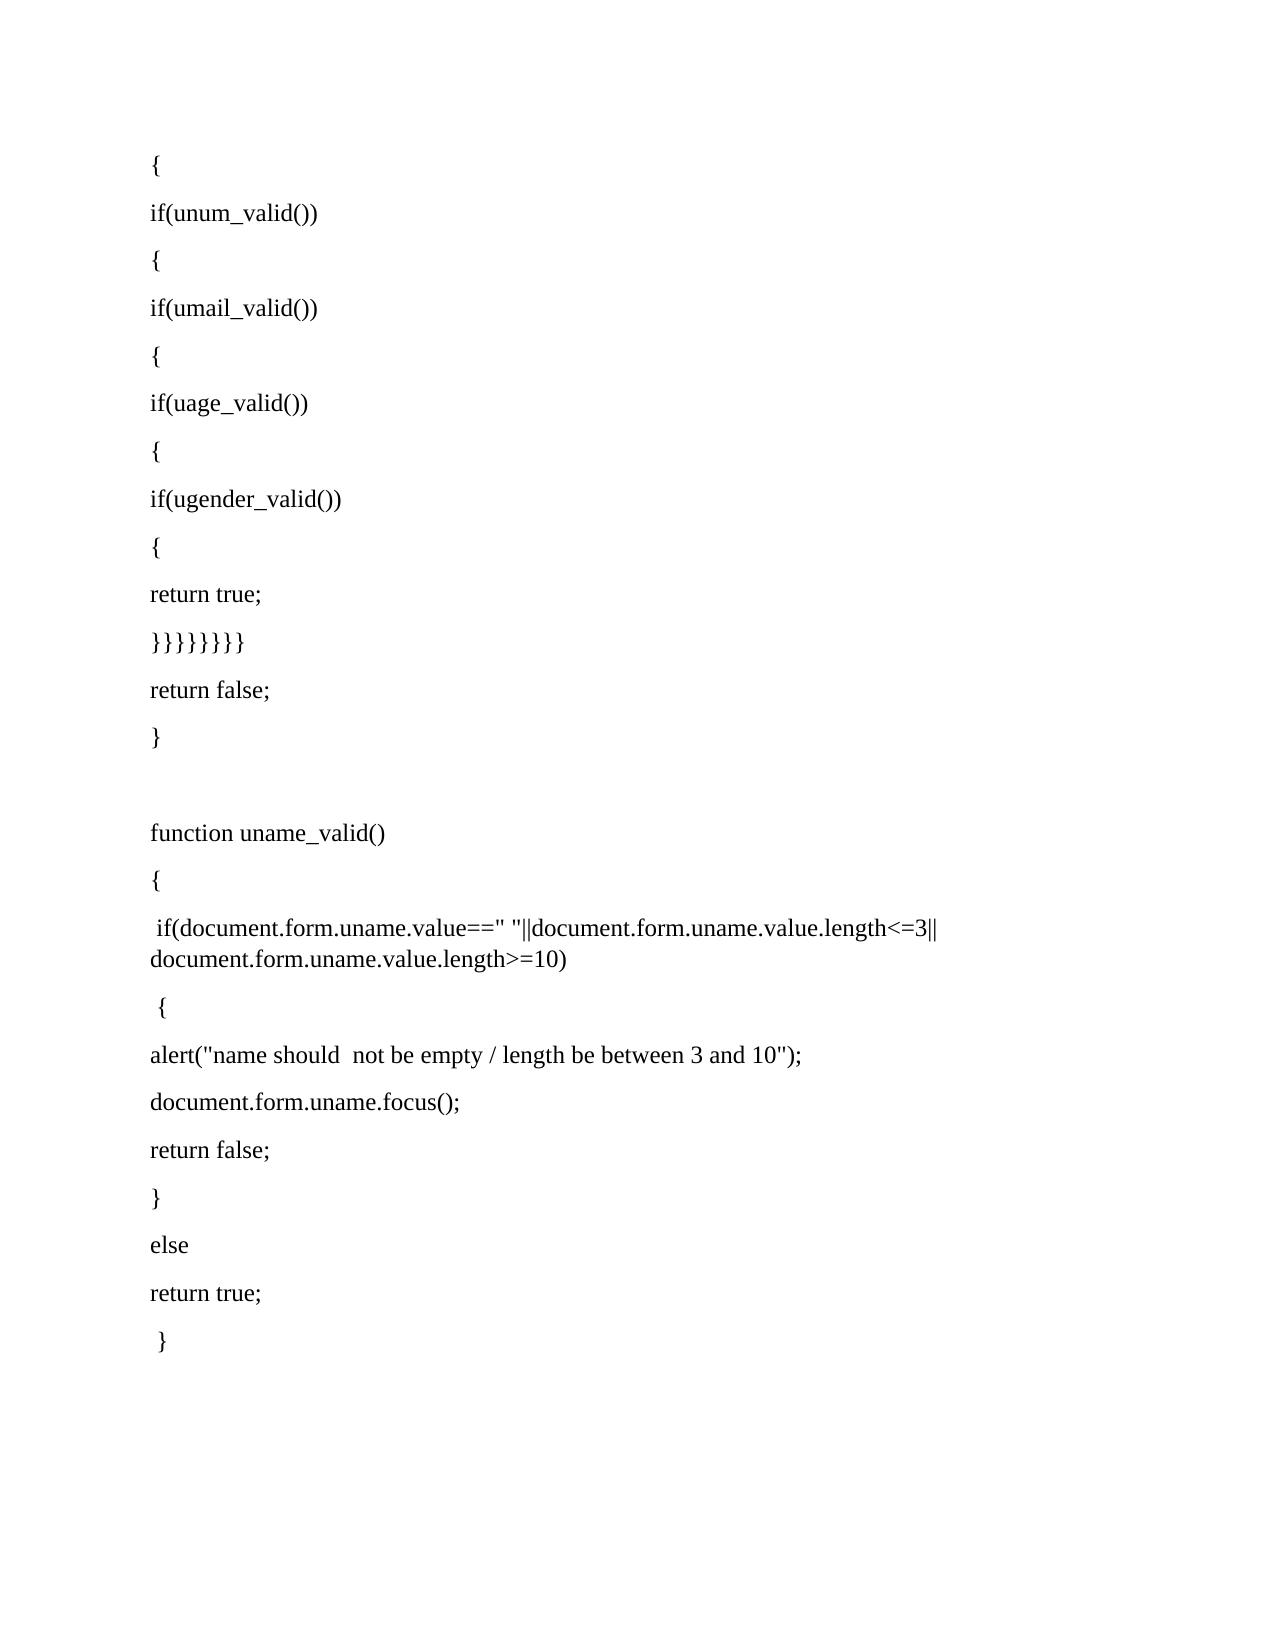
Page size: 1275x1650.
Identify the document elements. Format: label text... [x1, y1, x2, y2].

text }}}}}}}} [150, 627, 1125, 656]
text return true; [150, 1278, 1125, 1307]
text return false; [150, 1135, 1125, 1164]
text document.form.uname.focus(); [150, 1087, 1125, 1116]
text if(uage_valid()) [150, 388, 1125, 417]
text if(ugender_valid()) [150, 484, 1125, 513]
text if(umail_valid()) [150, 293, 1125, 322]
text { [150, 341, 1125, 369]
text { [150, 866, 1125, 894]
text else [150, 1231, 1125, 1259]
text if(document.form.uname.value==" "||document.form.uname.value.length<=3||document.form.uname.value.length>=10) [150, 913, 1125, 973]
text } [150, 722, 1125, 751]
text { [150, 150, 1125, 179]
text if(unum_valid()) [150, 198, 1125, 226]
text { [150, 245, 1125, 274]
text return true; [150, 579, 1125, 608]
text } [150, 1326, 1125, 1355]
text } [150, 1183, 1125, 1212]
text alert("name should not be empty / length be between 3 and 10"); [150, 1040, 1125, 1068]
text { [150, 532, 1125, 560]
text function uname_valid() [150, 818, 1125, 847]
text return false; [150, 675, 1125, 703]
text { [150, 436, 1125, 465]
text { [150, 992, 1125, 1021]
